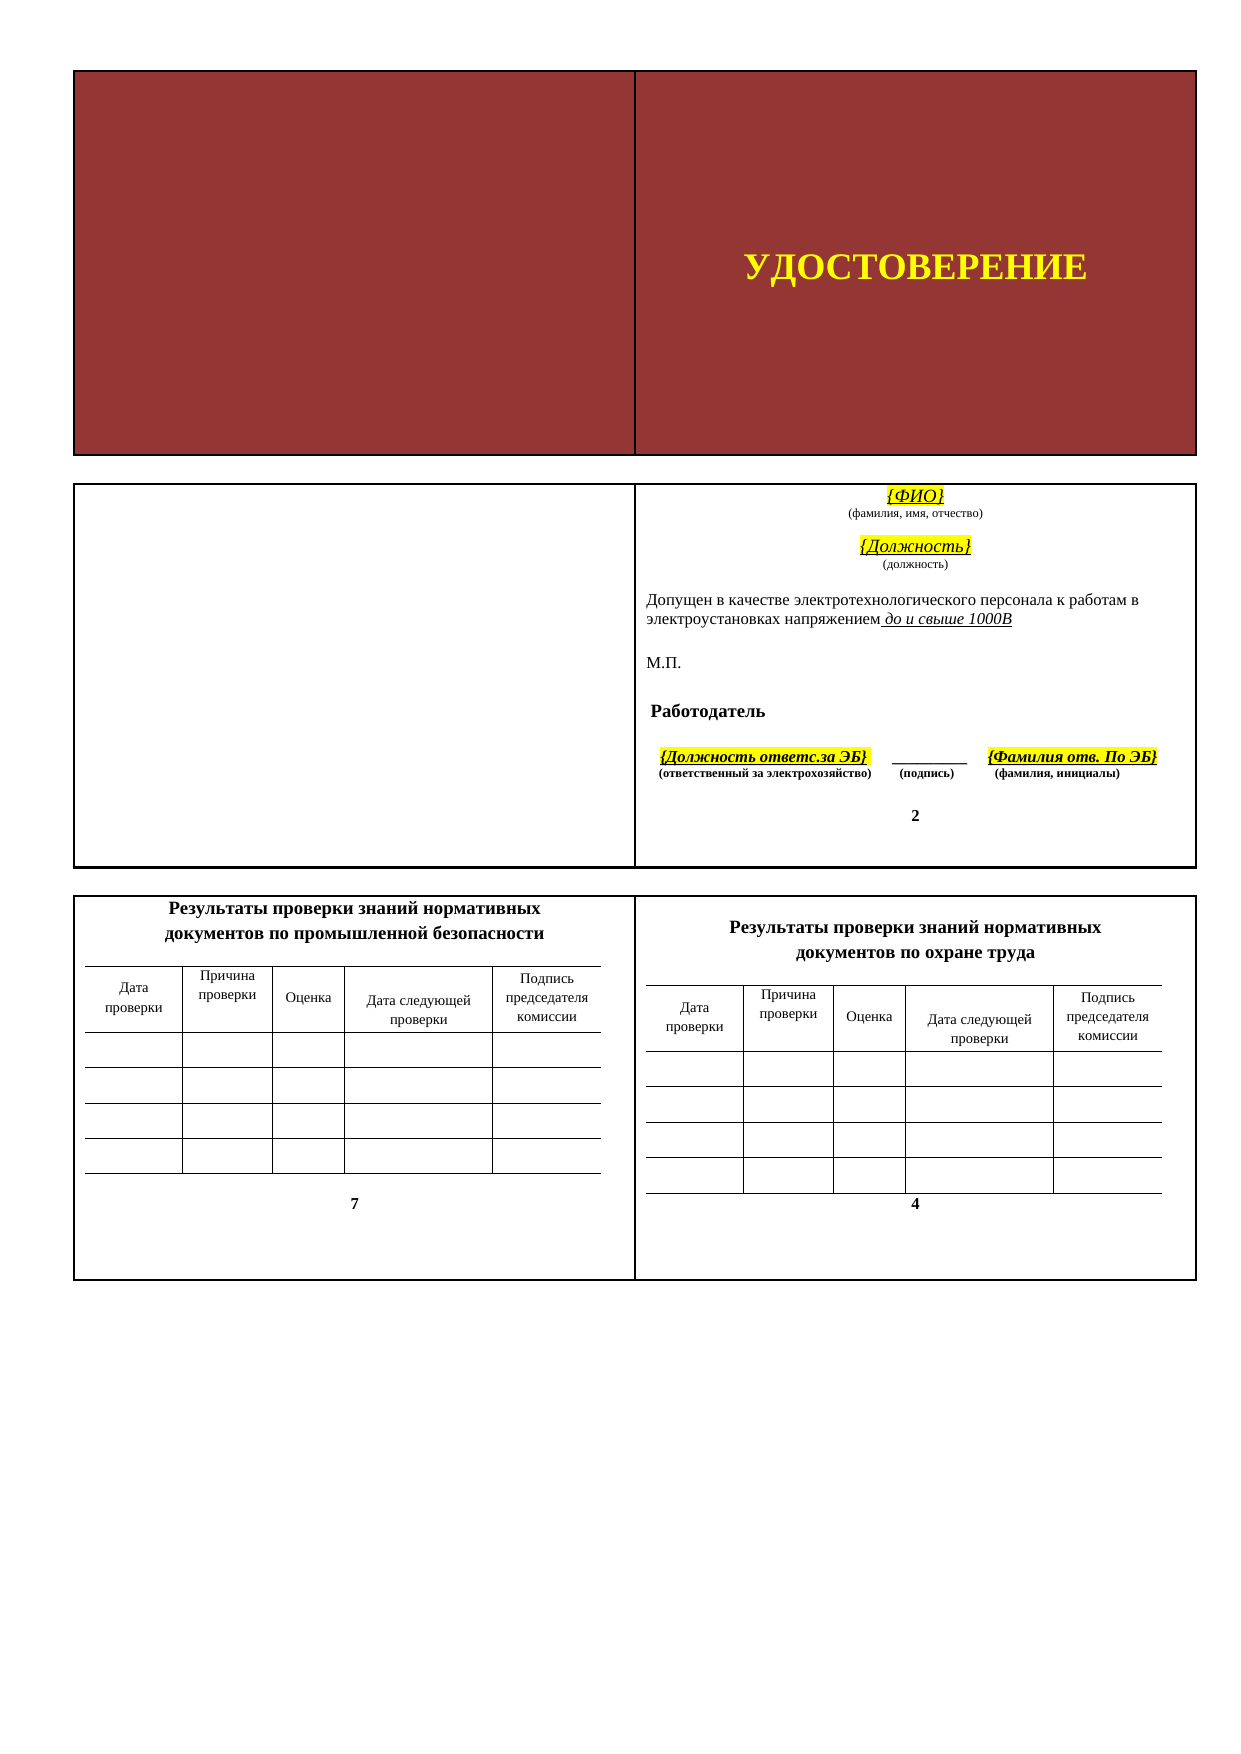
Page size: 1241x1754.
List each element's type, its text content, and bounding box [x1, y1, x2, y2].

table_header [75, 485, 634, 866]
table_header Результаты проверки знаний нормативных документов по охране труда 4 [636, 897, 1195, 1279]
table_header {ФИО} (фамилия, имя, отчество) {Должность} (должность) Допущен в качестве электротехнологического персонала к работам в электроустановках напряжением до и свыше 1000В М.П. Работодатель {Должность ответс.за ЭБ} _________ {Фамилия отв. По ЭБ} (ответственный за электрохозяйство) (подпись) (фамилия, инициалы) 2 [636, 485, 1195, 866]
table_header УДОСТОВЕРЕНИЕ [636, 72, 1195, 454]
table_header [75, 72, 634, 454]
table_header Результаты проверки знаний нормативных документов по промышленной безопасности 7 [75, 897, 634, 1279]
